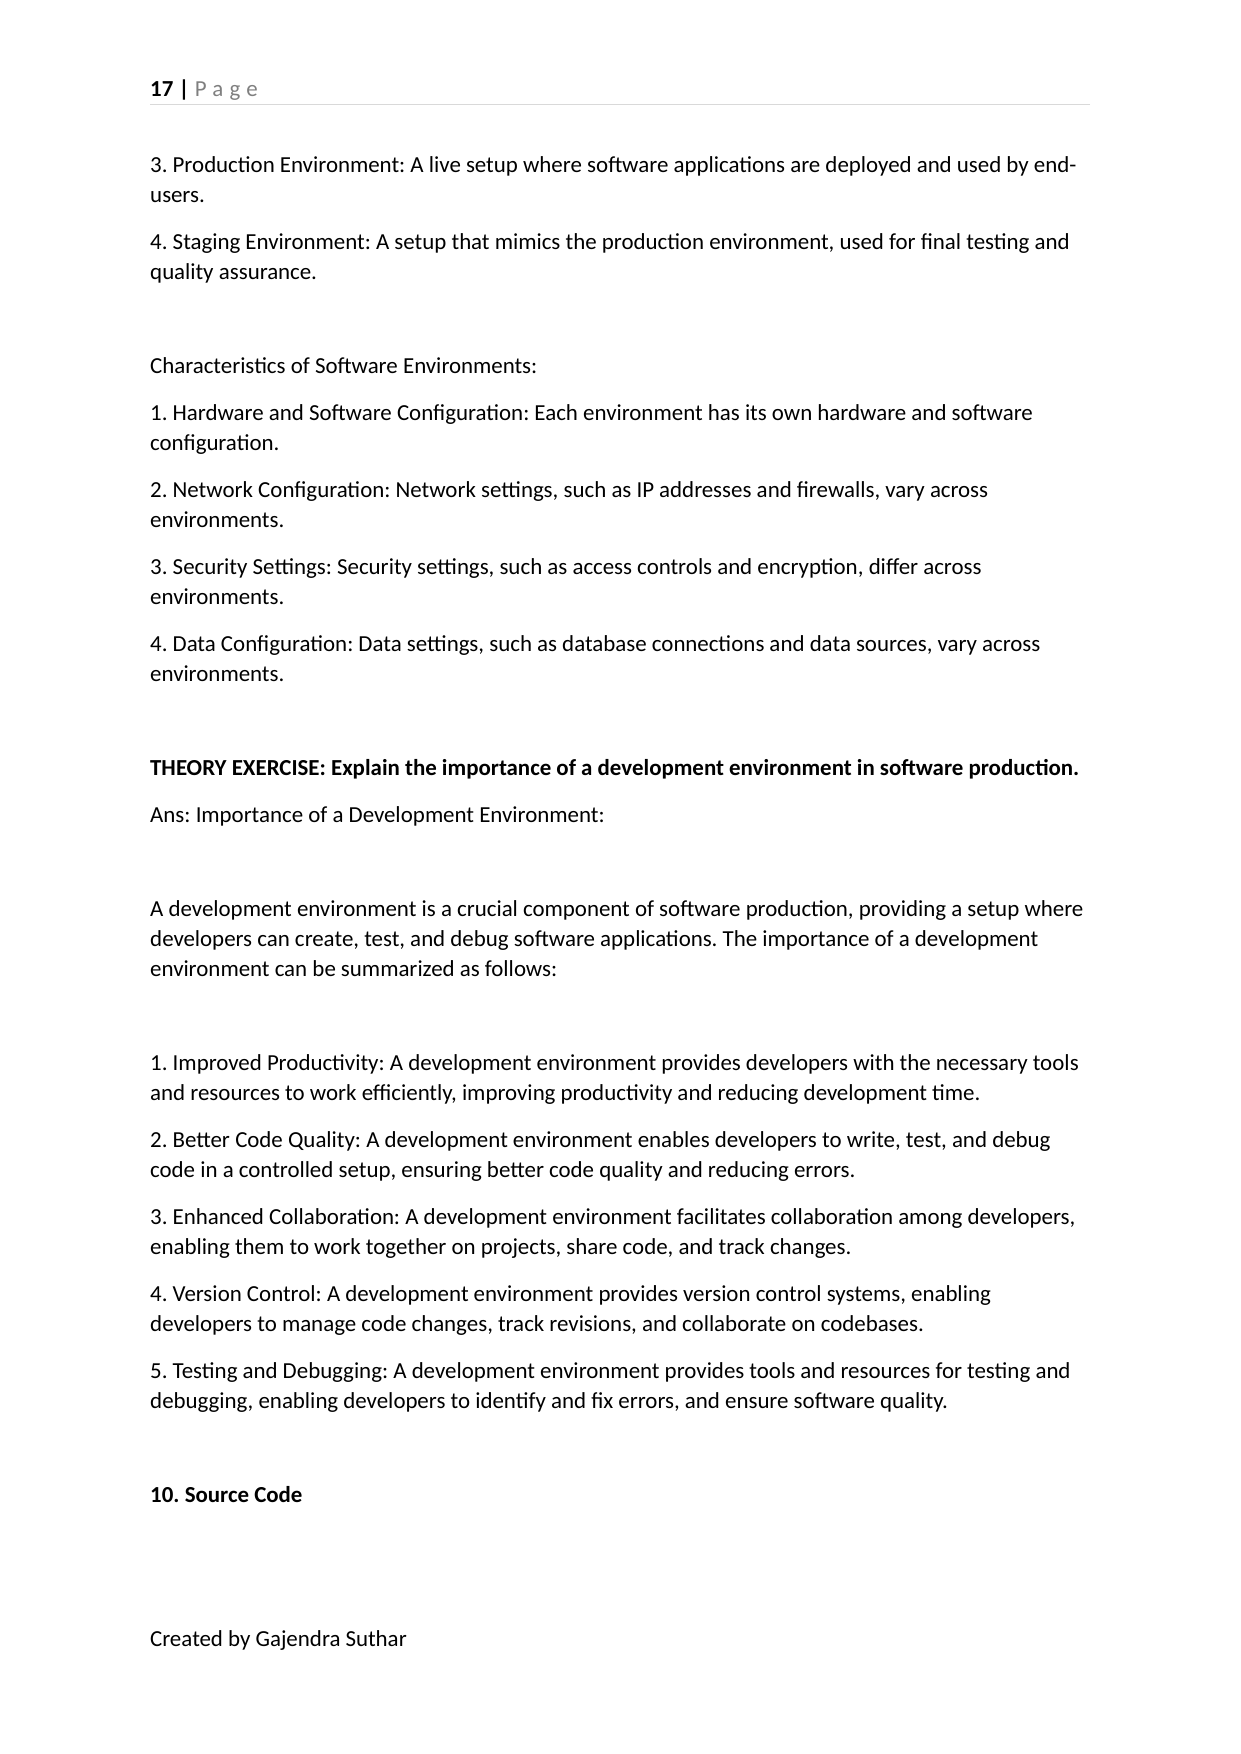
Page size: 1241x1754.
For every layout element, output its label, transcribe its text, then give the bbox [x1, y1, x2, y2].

text 5. Testing and Debugging: A development environment provides tools and resources for testing and debugging, enabling developers to identify and fix errors, and ensure software quality. [150, 1356, 1090, 1414]
text 4. Version Control: A development environment provides version control systems, enabling developers to manage code changes, track revisions, and collaborate on codebases. [150, 1279, 1090, 1337]
text A development environment is a crucial component of software production, providing a setup where developers can create, test, and debug software applications. The importance of a development environment can be summarized as follows: [150, 894, 1090, 982]
text 4. Staging Environment: A setup that mimics the production environment, used for final testing and quality assurance. [150, 227, 1090, 285]
text 2. Better Code Quality: A development environment enables developers to write, test, and debug code in a controlled setup, ensuring better code quality and reducing errors. [150, 1125, 1090, 1183]
text 1. Hardware and Software Configuration: Each environment has its own hardware and software configuration. [150, 398, 1090, 456]
text 1. Improved Productivity: A development environment provides developers with the necessary tools and resources to work efficiently, improving productivity and reducing development time. [150, 1048, 1090, 1106]
text Ans: Importance of a Development Environment: [150, 800, 1090, 828]
text 4. Data Configuration: Data settings, such as database connections and data sources, vary across environments. [150, 629, 1090, 687]
text 10. Source Code [150, 1480, 1090, 1508]
text 3. Security Settings: Security settings, such as access controls and encryption, differ across environments. [150, 552, 1090, 610]
text Characteristics of Software Environments: [150, 351, 1090, 379]
text 2. Network Configuration: Network settings, such as IP addresses and firewalls, vary across environments. [150, 475, 1090, 533]
text THEORY EXERCISE: Explain the importance of a development environment in software production. [150, 753, 1090, 781]
text 3. Enhanced Collaboration: A development environment facilitates collaboration among developers, enabling them to work together on projects, share code, and track changes. [150, 1202, 1090, 1260]
text 3. Production Environment: A live setup where software applications are deployed and used by end-users. [150, 150, 1090, 208]
